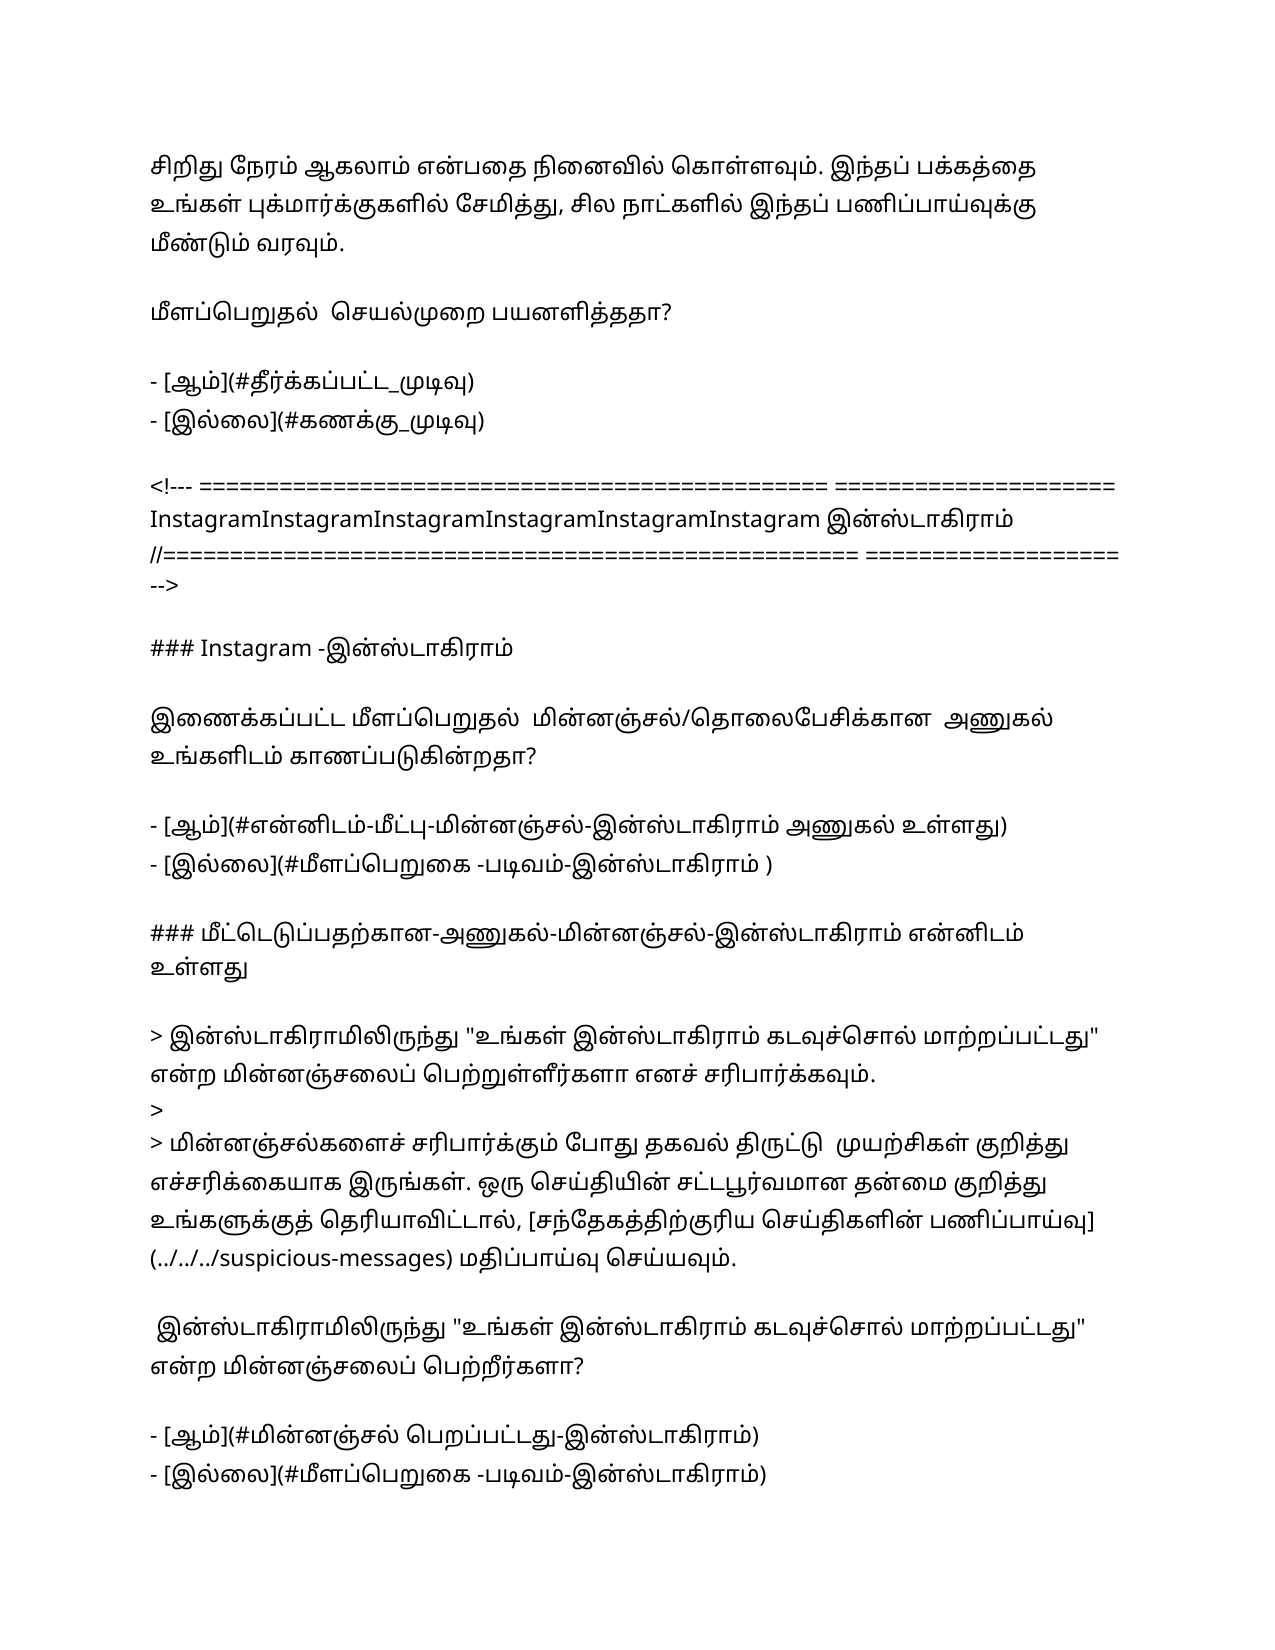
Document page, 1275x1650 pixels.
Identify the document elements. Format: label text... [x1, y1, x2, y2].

text <!--- =============================================== ===================== [150, 473, 1125, 499]
text > [150, 1097, 1125, 1123]
text //==================================================== =================== --> [150, 542, 1125, 598]
